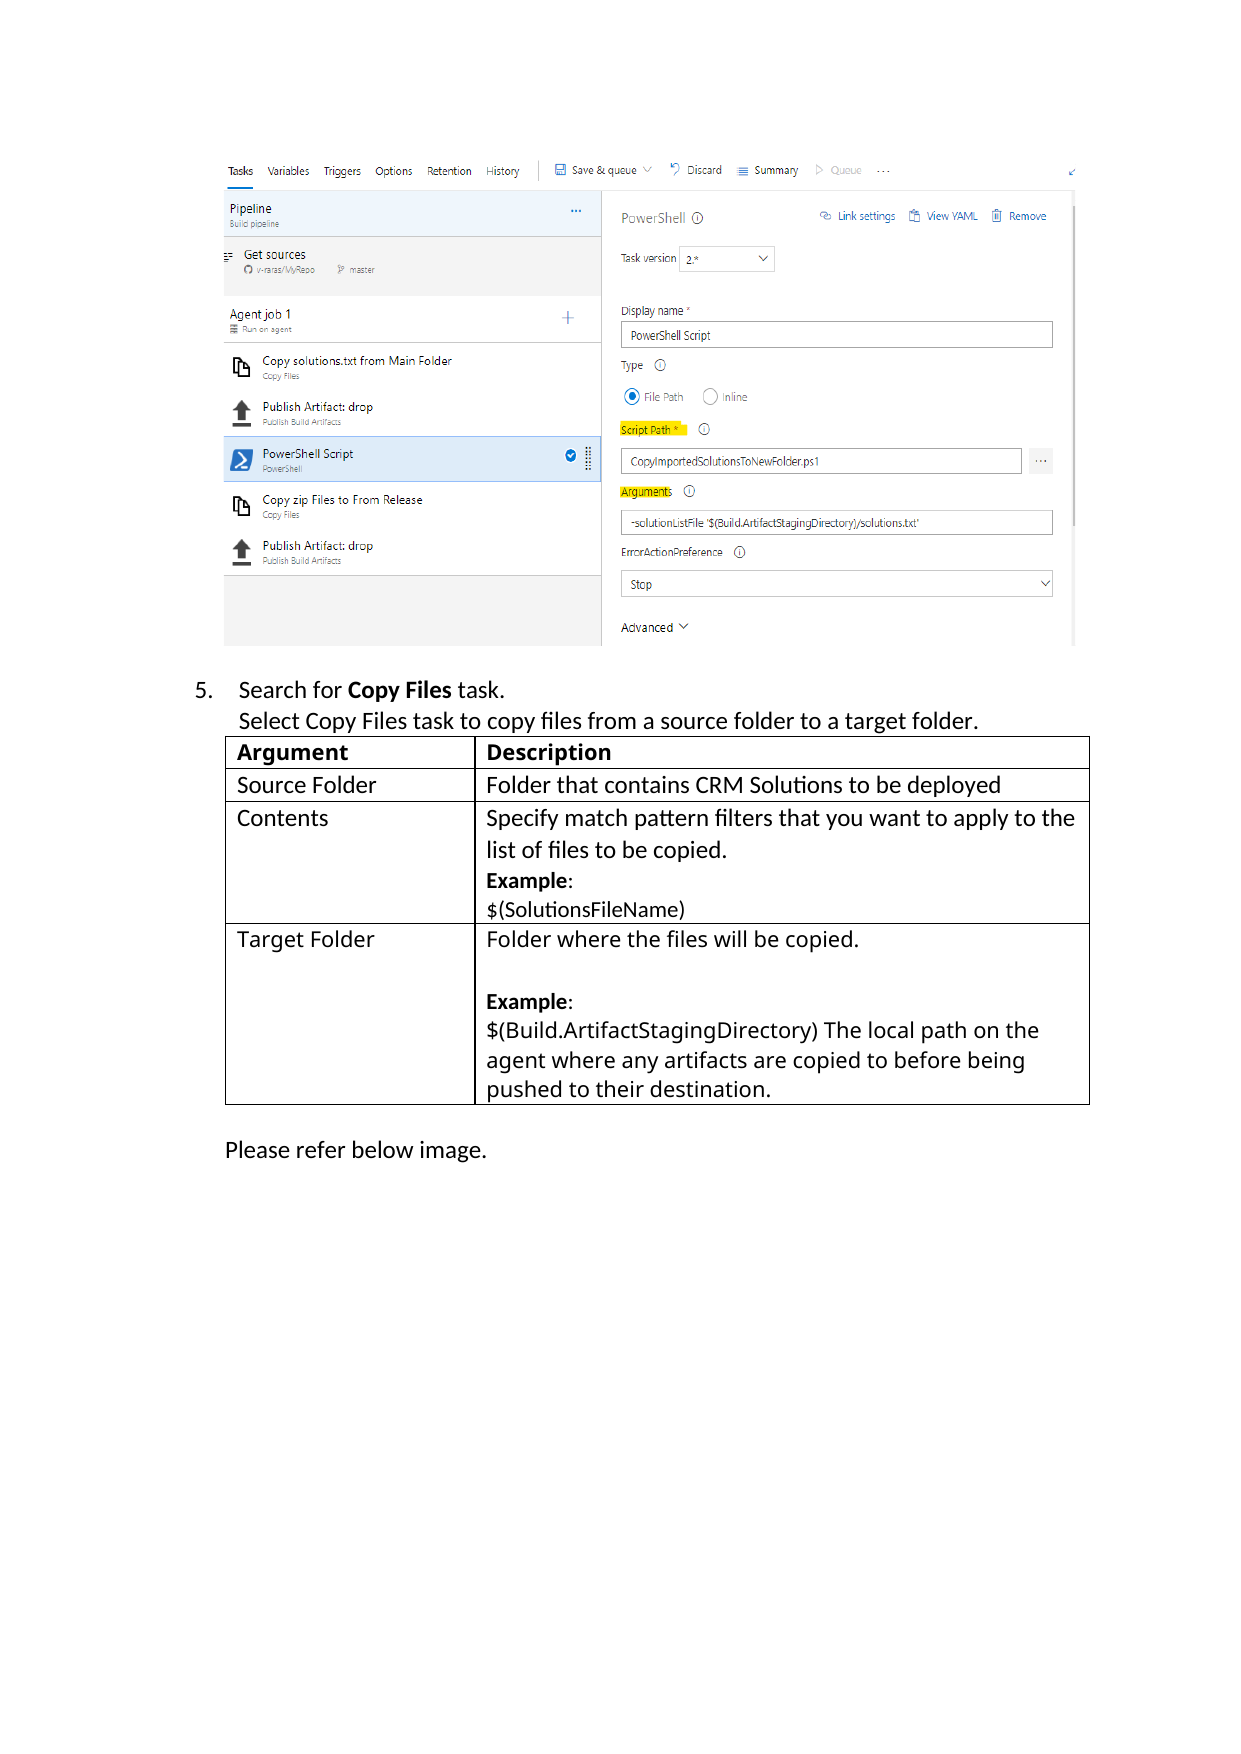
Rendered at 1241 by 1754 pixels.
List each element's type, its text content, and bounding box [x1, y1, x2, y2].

picture [223, 150, 1075, 646]
list Please refer below image. [225, 1134, 1090, 1165]
table_cell Target Folder [226, 924, 474, 1104]
table_cell Source Folder [226, 769, 474, 801]
table_cell Folder where the files will be copied. Example: $(Build.ArtifactStagingDirectory) The local path on the agent where any artifacts are copied to before being pushed to their destination. [476, 924, 1089, 1104]
table_header Argument [226, 737, 474, 768]
table_cell Folder that contains CRM Solutions to be deployed [476, 769, 1089, 801]
table_cell Specify match pattern filters that you want to apply to the list of files to be copied. Example: $(SolutionsFileName) [476, 802, 1089, 923]
list Search for Copy Files task. [194, 674, 1090, 705]
table_header Description [476, 737, 1089, 768]
list Select Copy Files task to copy files from a source folder to a target folder. [239, 705, 1090, 736]
table_cell Contents [226, 802, 474, 923]
